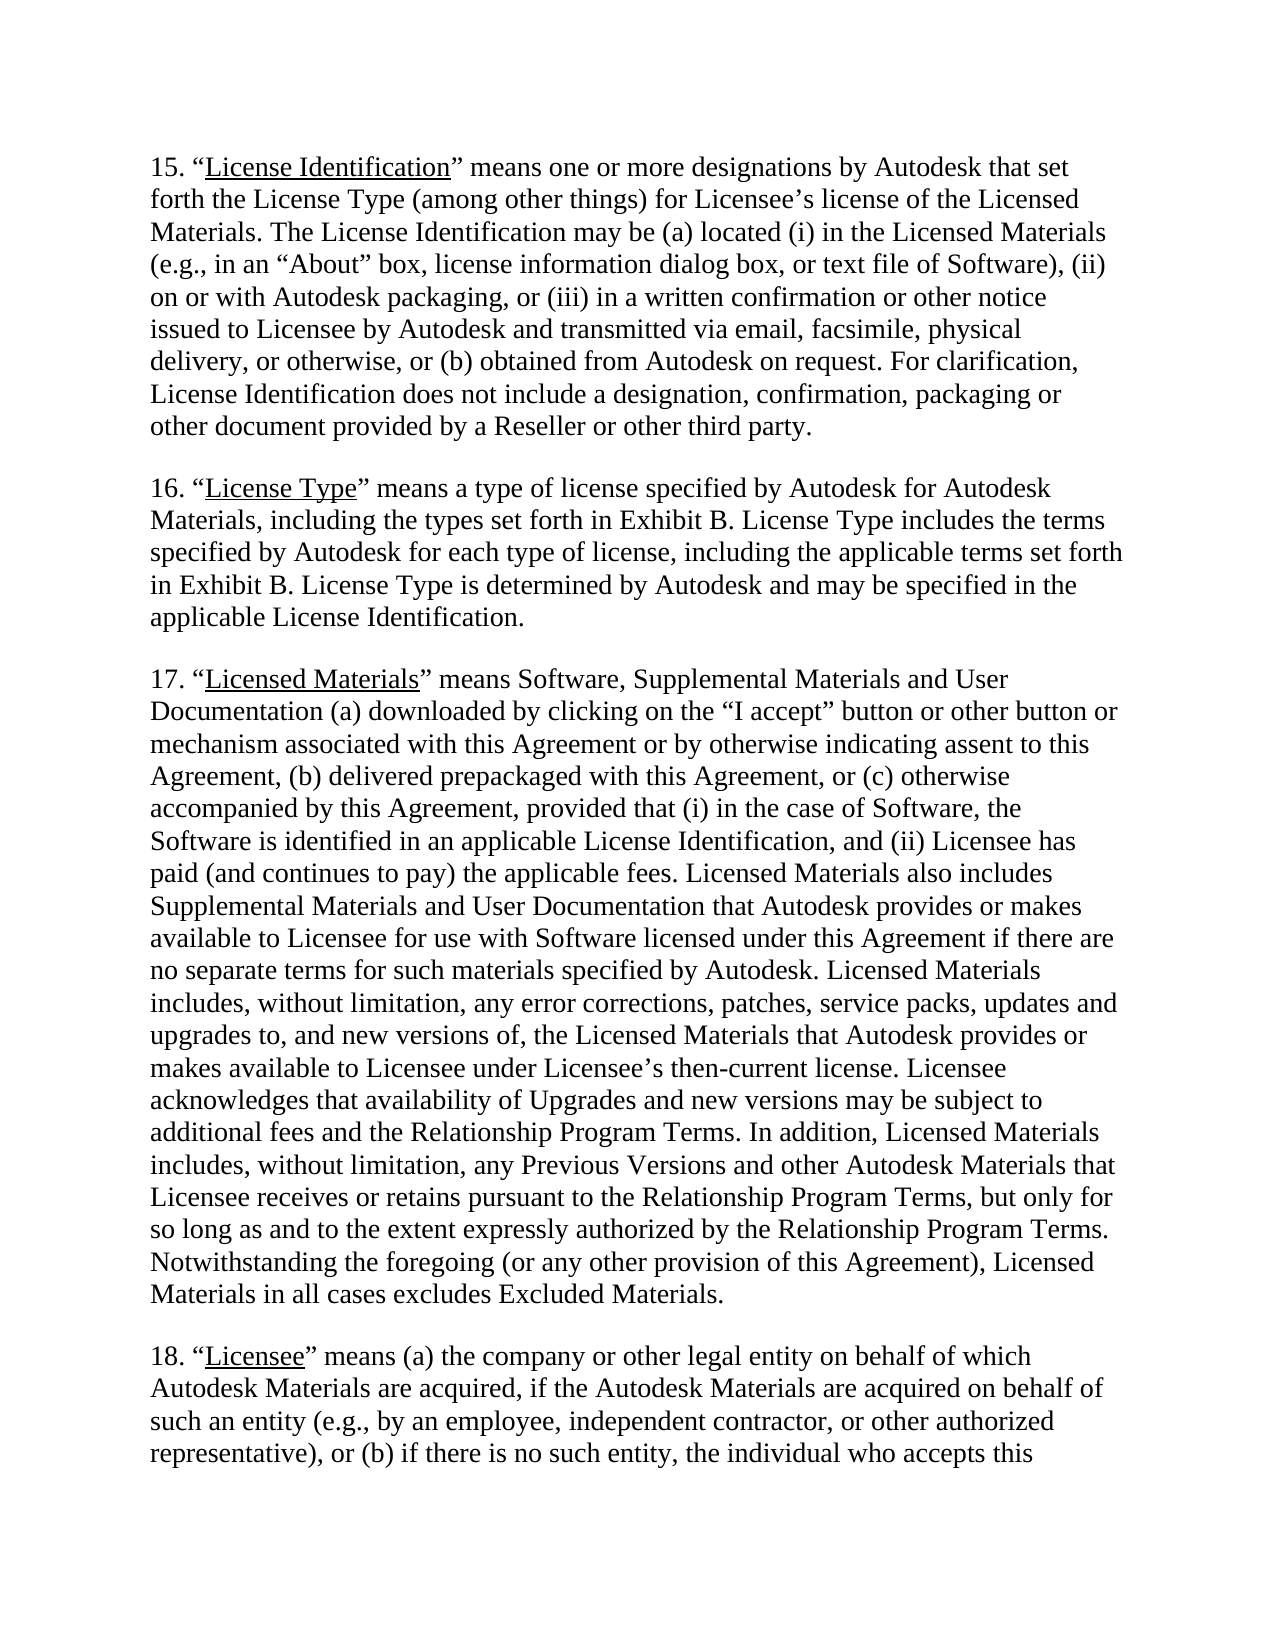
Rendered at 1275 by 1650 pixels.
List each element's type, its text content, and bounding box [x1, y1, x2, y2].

text 16. “License Type” means a type of license specified by Autodesk for Autodesk Materials, including the types set forth in Exhibit B. License Type includes the terms specified by Autodesk for each type of license, including the applicable terms set forth in Exhibit B. License Type is determined by Autodesk and may be specified in the applicable License Identification. [150, 471, 1125, 633]
text 17. “Licensed Materials” means Software, Supplemental Materials and User Documentation (a) downloaded by clicking on the “I accept” button or other button or mechanism associated with this Agreement or by otherwise indicating assent to this Agreement, (b) delivered prepackaged with this Agreement, or (c) otherwise accompanied by this Agreement, provided that (i) in the case of Software, the Software is identified in an applicable License Identification, and (ii) Licensee has paid (and continues to pay) the applicable fees. Licensed Materials also includes Supplemental Materials and User Documentation that Autodesk provides or makes available to Licensee for use with Software licensed under this Agreement if there are no separate terms for such materials specified by Autodesk. Licensed Materials includes, without limitation, any error corrections, patches, service packs, updates and upgrades to, and new versions of, the Licensed Materials that Autodesk provides or makes available to Licensee under Licensee’s then-current license. Licensee acknowledges that availability of Upgrades and new versions may be subject to additional fees and the Relationship Program Terms. In addition, Licensed Materials includes, without limitation, any Previous Versions and other Autodesk Materials that Licensee receives or retains pursuant to the Relationship Program Terms, but only for so long as and to the extent expressly authorized by the Relationship Program Terms. Notwithstanding the foregoing (or any other provision of this Agreement), Licensed Materials in all cases excludes Excluded Materials. [150, 662, 1125, 1310]
text 15. “License Identification” means one or more designations by Autodesk that set forth the License Type (among other things) for Licensee’s license of the Licensed Materials. The License Identification may be (a) located (i) in the Licensed Materials (e.g., in an “About” box, license information dialog box, or text file of Software), (ii) on or with Autodesk packaging, or (iii) in a written confirmation or other notice issued to Licensee by Autodesk and transmitted via email, facsimile, physical delivery, or otherwise, or (b) obtained from Autodesk on request. For clarification, License Identification does not include a designation, confirmation, packaging or other document provided by a Reseller or other third party. [150, 150, 1125, 442]
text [150, 1339, 1125, 1468]
